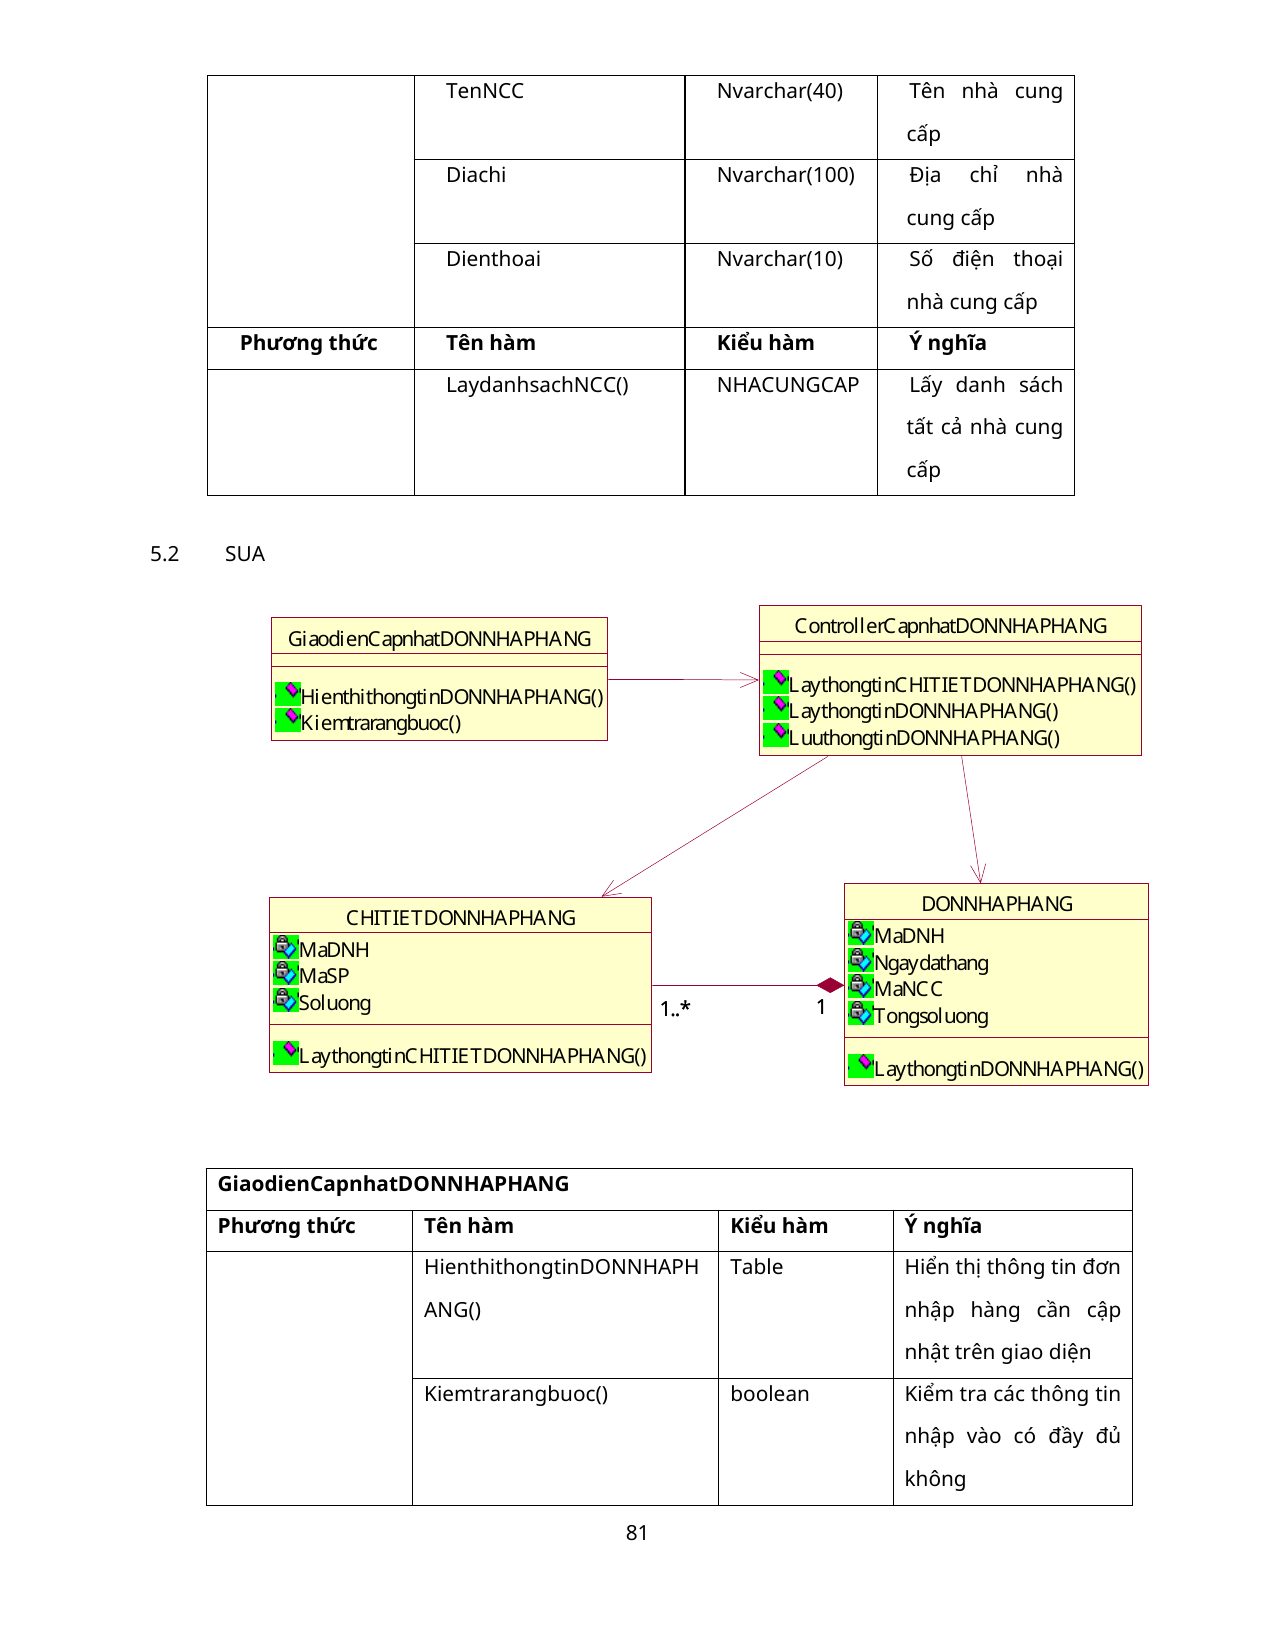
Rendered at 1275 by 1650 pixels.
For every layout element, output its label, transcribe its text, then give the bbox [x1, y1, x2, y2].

table_cell Nvarchar(40) [686, 76, 877, 159]
table_cell Hiển thị thông tin đơn nhập hàng cần cập nhật trên giao diện [894, 1252, 1132, 1378]
table_cell Tên hàm [415, 328, 684, 369]
table_cell Ý nghĩa [878, 328, 1074, 369]
table_cell boolean [719, 1379, 893, 1504]
table_cell LaydanhsachNCC() [415, 370, 684, 495]
table_header GiaodienCapnhatDONNHAPHANG [207, 1169, 1132, 1210]
table_cell Tên hàm [413, 1211, 718, 1251]
table_cell Dienthoai [415, 244, 684, 327]
table_cell Phương thức [208, 328, 414, 369]
table_cell Số điện thoại nhà cung cấp [878, 244, 1074, 327]
table_cell HienthithongtinDONNHAPHANG() [413, 1252, 718, 1378]
list SUA [150, 539, 1200, 567]
table_cell Nvarchar(10) [686, 244, 877, 327]
table_cell Diachi [415, 160, 684, 243]
table_cell [208, 76, 414, 327]
table_cell Kiểu hàm [719, 1211, 893, 1251]
table_cell NHACUNGCAP [686, 370, 877, 495]
table_cell [207, 1252, 412, 1504]
table_cell Tên nhà cung cấp [878, 76, 1074, 159]
table_cell Nvarchar(100) [686, 160, 877, 243]
table_cell Kiemtrarangbuoc() [413, 1379, 718, 1504]
table_cell Kiểu hàm [686, 328, 877, 369]
table_cell [208, 370, 414, 495]
table_cell TenNCC [415, 76, 684, 159]
table_cell Kiểm tra các thông tin nhập vào có đầy đủ không [894, 1379, 1132, 1504]
table_cell Địa chỉ nhà cung cấp [878, 160, 1074, 243]
table_cell Table [719, 1252, 893, 1378]
table_cell Lấy danh sách tất cả nhà cung cấp [878, 370, 1074, 495]
table_cell Phương thức [207, 1211, 412, 1251]
table_cell Ý nghĩa [894, 1211, 1132, 1251]
